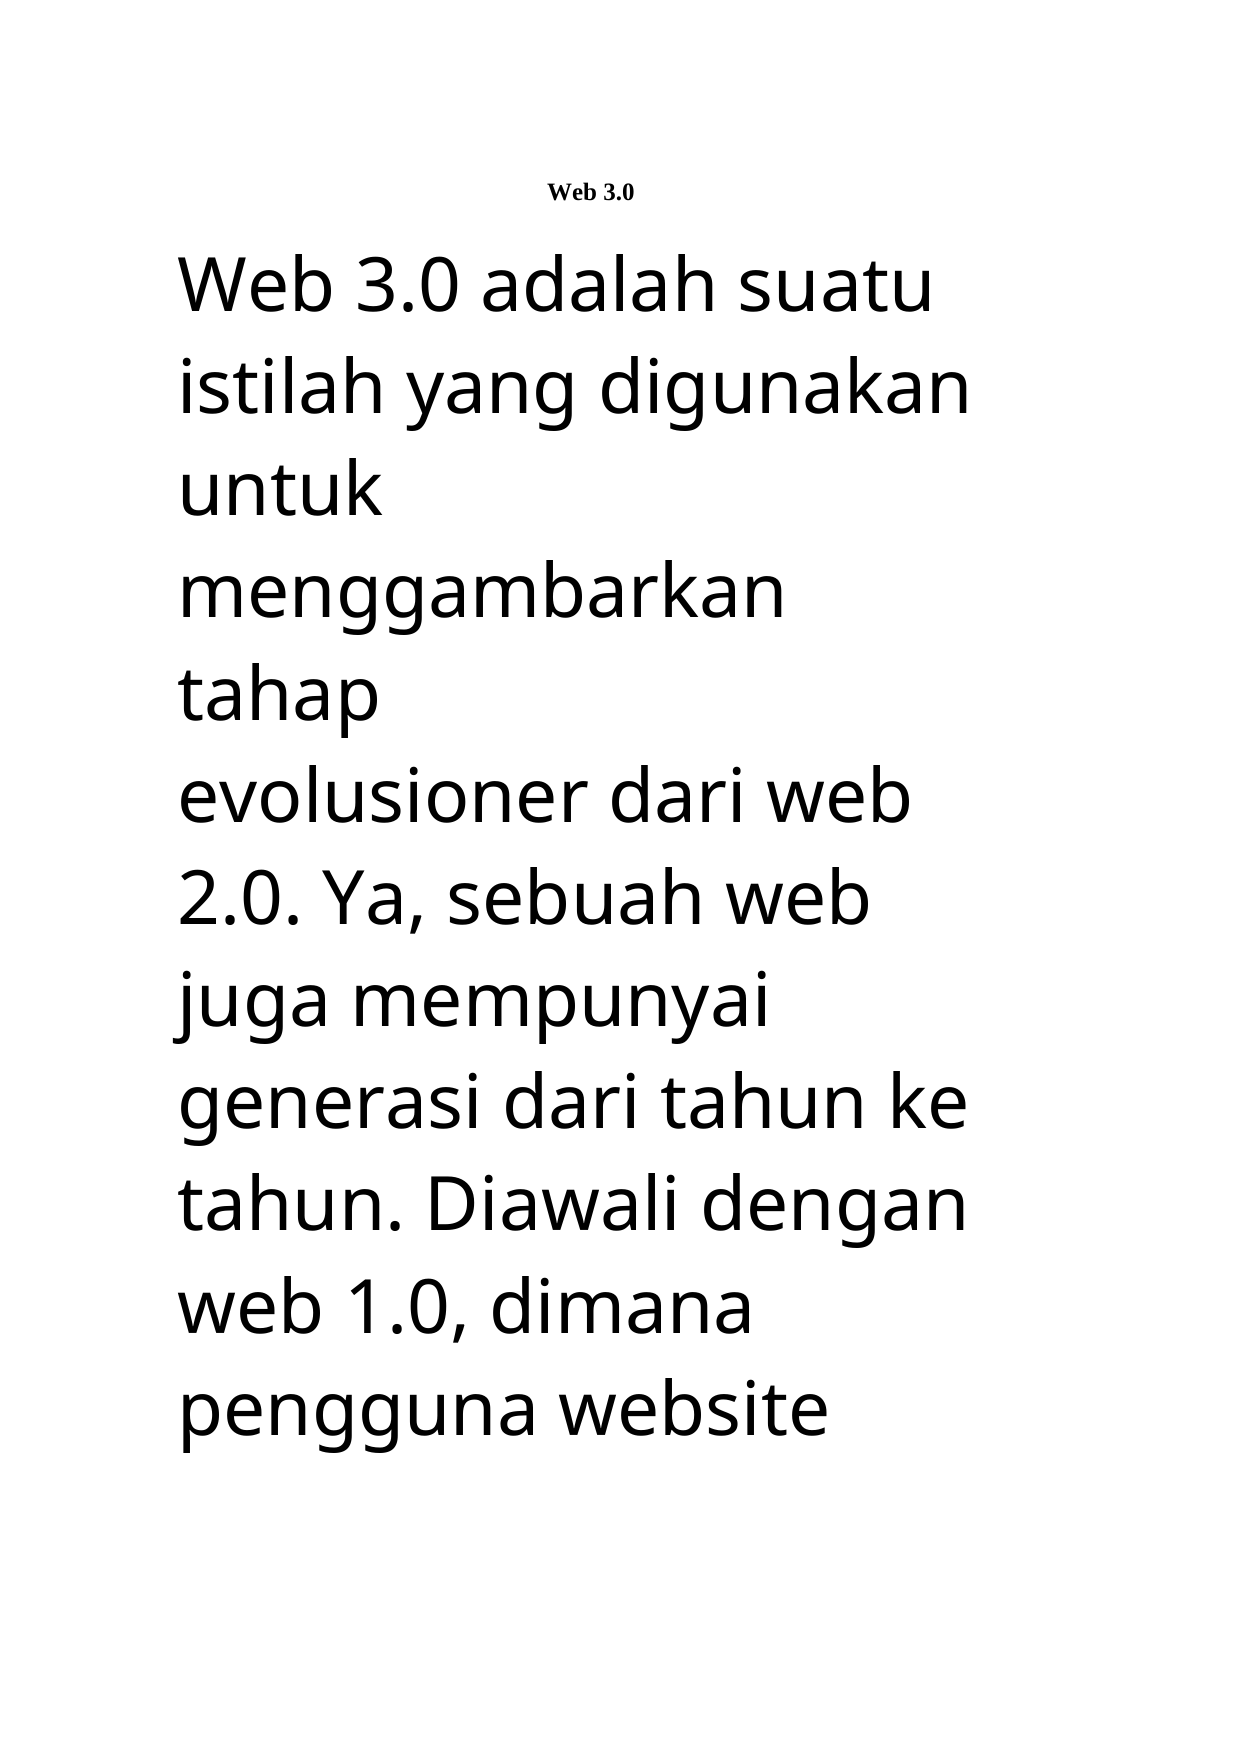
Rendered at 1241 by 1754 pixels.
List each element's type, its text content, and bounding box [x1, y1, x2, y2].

subtitle Web 3.0 [177, 177, 1004, 206]
text evolusioner dari web 2.0. Ya, sebuah web juga mempunyai generasi dari tahun ke [177, 742, 1004, 1151]
text Web 3.0 adalah suatu istilah yang digunakan untuk menggambarkan tahap [177, 231, 1004, 742]
text tahun. Diawali dengan web 1.0, dimana pengguna website hanya dapat melakukan [177, 1151, 1004, 1457]
